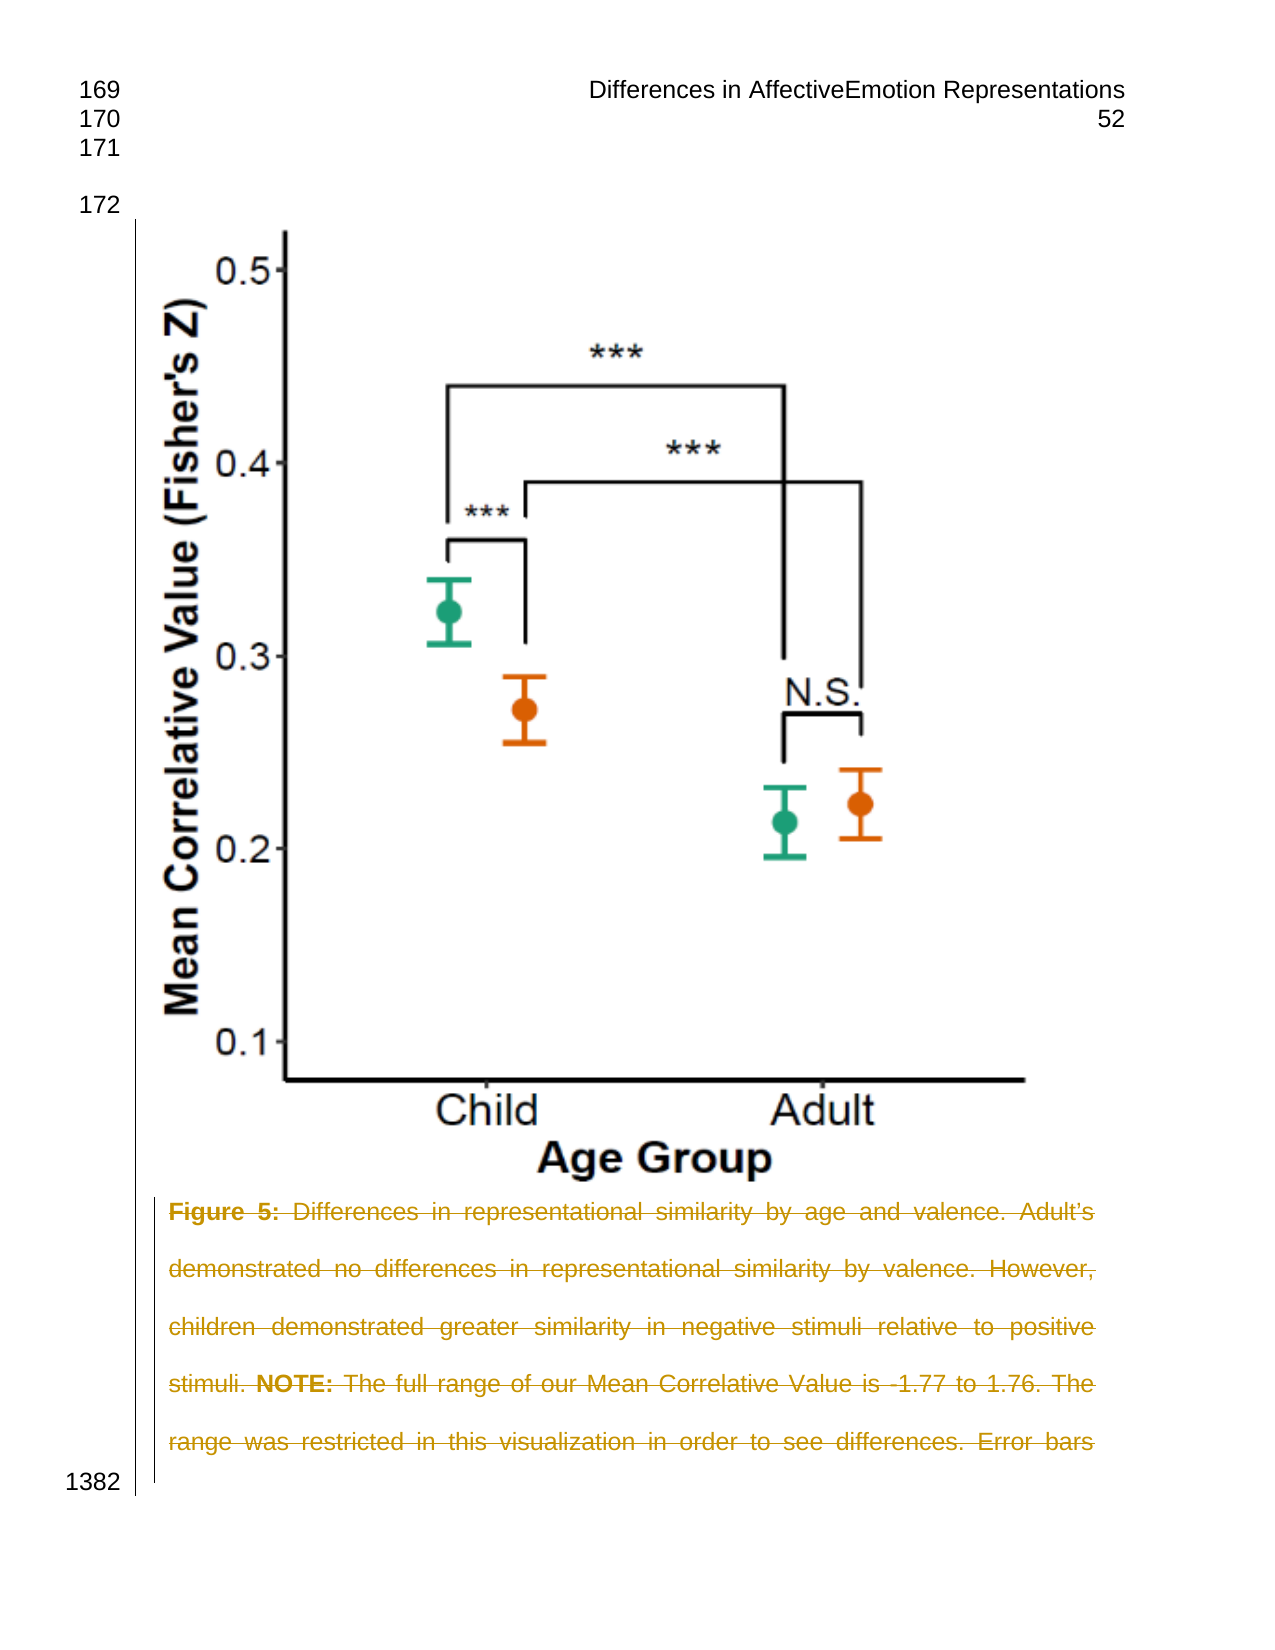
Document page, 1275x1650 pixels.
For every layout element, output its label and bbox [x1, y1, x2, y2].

picture [150, 218, 1054, 1196]
